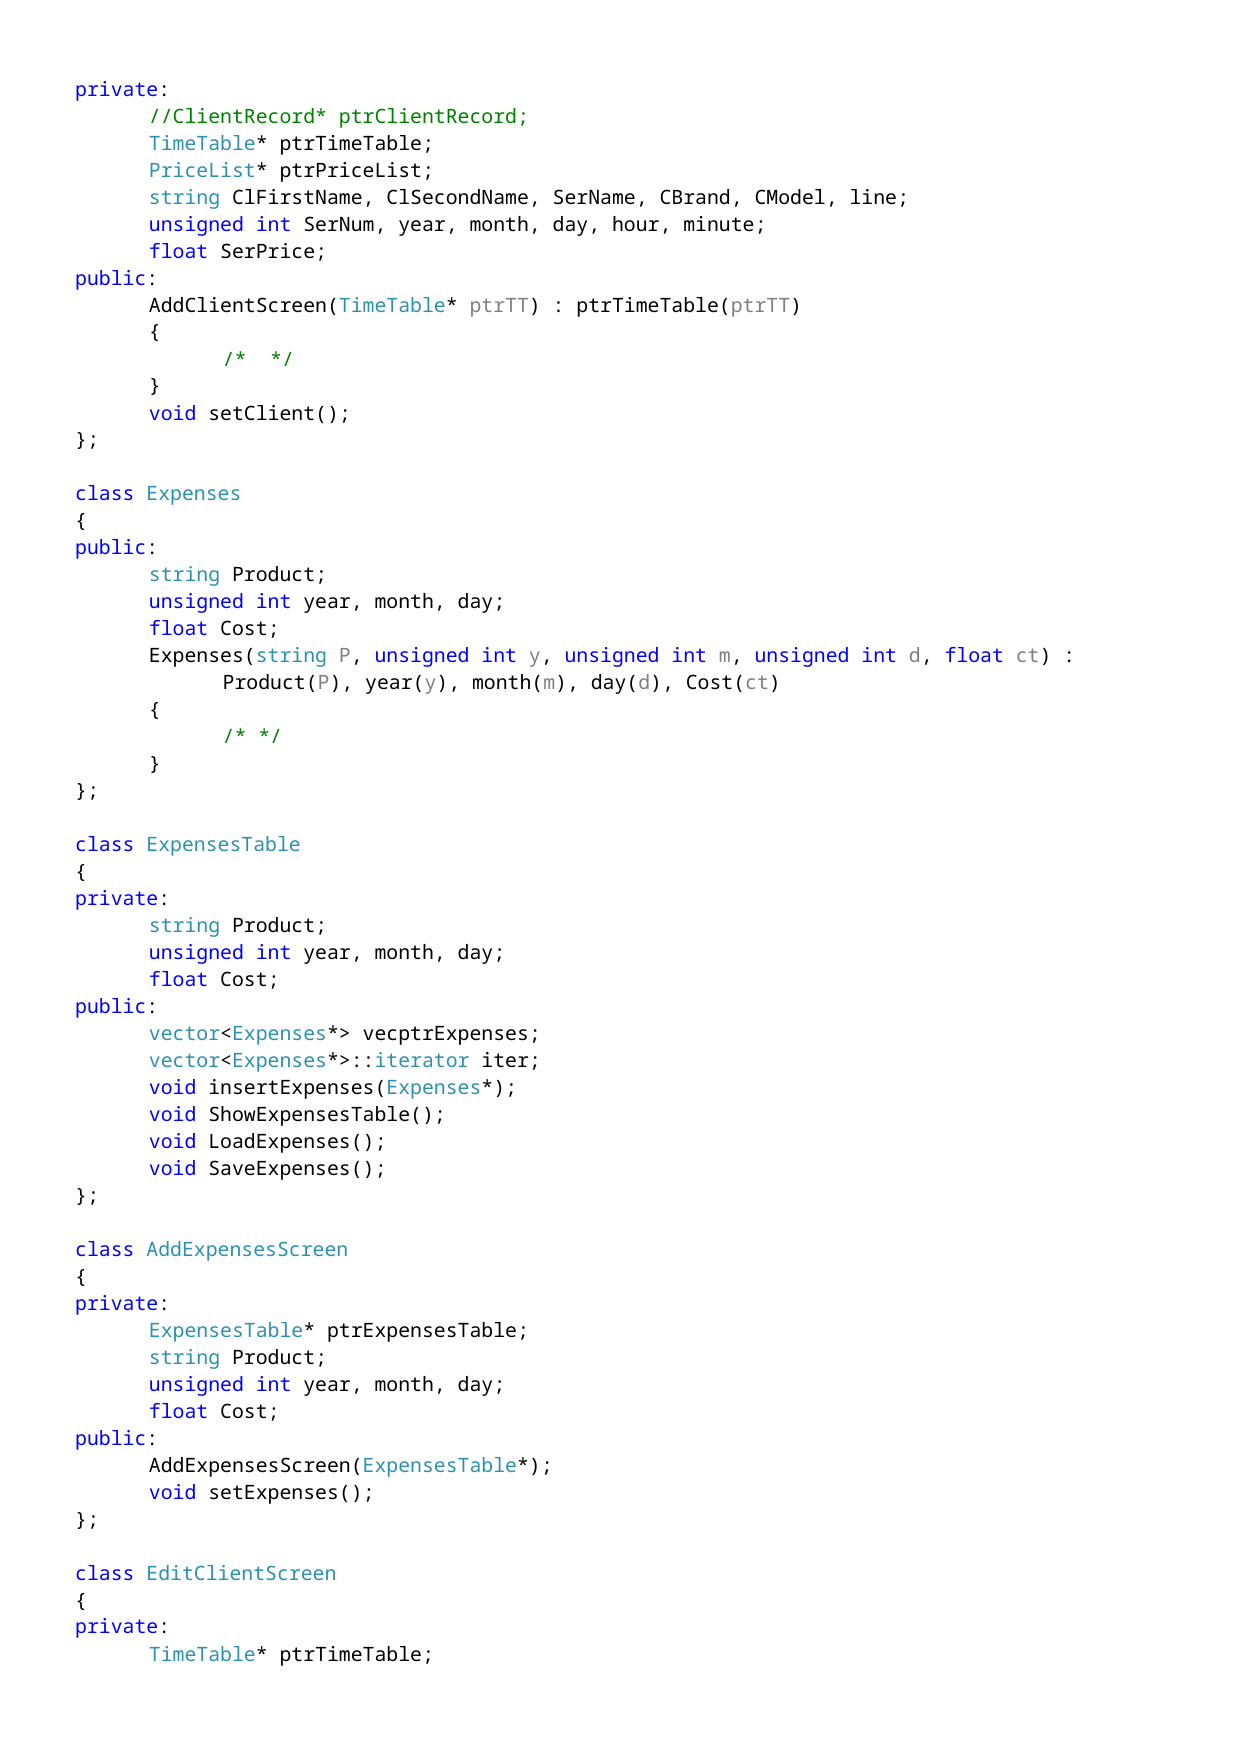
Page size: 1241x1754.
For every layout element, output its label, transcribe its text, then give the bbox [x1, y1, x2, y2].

text ExpensesTable* ptrExpensesTable; [75, 1316, 1165, 1343]
text }; [75, 776, 1165, 803]
text { [75, 1586, 1165, 1613]
text unsigned int SerNum, year, month, day, hour, minute; [75, 210, 1165, 237]
text private: [75, 884, 1165, 911]
text }; [75, 1181, 1165, 1208]
text string Product; [75, 561, 1165, 588]
text void LoadExpenses(); [75, 1127, 1165, 1154]
text string ClFirstName, ClSecondName, SerName, CBrand, CModel, line; [75, 183, 1165, 210]
text float Cost; [75, 614, 1165, 642]
text public: [75, 1424, 1165, 1451]
text { [75, 1262, 1165, 1289]
text unsigned int year, month, day; [75, 588, 1165, 614]
text unsigned int year, month, day; [75, 938, 1165, 965]
text { [75, 857, 1165, 884]
text private: [75, 75, 1165, 102]
text /* */ [75, 345, 1165, 372]
text class ExpensesTable [75, 830, 1165, 857]
text TimeTable* ptrTimeTable; [75, 1640, 1165, 1667]
text string Product; [75, 1343, 1165, 1370]
text void ShowExpensesTable(); [75, 1100, 1165, 1127]
text class AddExpensesScreen [75, 1235, 1165, 1262]
text vector<Expenses*> vecptrExpenses; [75, 1019, 1165, 1046]
text AddExpensesScreen(ExpensesTable*); [75, 1451, 1165, 1478]
text void setClient(); [75, 399, 1165, 426]
text public: [75, 992, 1165, 1019]
text float SerPrice; [75, 237, 1165, 264]
text private: [75, 1289, 1165, 1316]
text float Cost; [75, 965, 1165, 992]
text void insertExpenses(Expenses*); [75, 1073, 1165, 1100]
text float Cost; [75, 1397, 1165, 1424]
text } [75, 749, 1165, 776]
text void setExpenses(); [75, 1478, 1165, 1505]
text Product(P), year(y), month(m), day(d), Cost(ct) [75, 668, 1165, 696]
text }; [75, 426, 1165, 453]
text void SaveExpenses(); [75, 1154, 1165, 1181]
text private: [75, 1613, 1165, 1640]
text class Expenses [75, 480, 1165, 507]
text { [75, 318, 1165, 345]
text AddClientScreen(TimeTable* ptrTT) : ptrTimeTable(ptrTT) [75, 291, 1165, 318]
text unsigned int year, month, day; [75, 1370, 1165, 1397]
text string Product; [75, 911, 1165, 938]
text public: [75, 534, 1165, 561]
text /* */ [75, 722, 1165, 749]
text vector<Expenses*>::iterator iter; [75, 1046, 1165, 1073]
text { [75, 507, 1165, 534]
text PriceList* ptrPriceList; [75, 156, 1165, 183]
text { [75, 696, 1165, 722]
text }; [75, 1505, 1165, 1532]
text public: [75, 264, 1165, 291]
text Expenses(string P, unsigned int y, unsigned int m, unsigned int d, float ct) : [75, 642, 1165, 668]
text } [75, 372, 1165, 399]
text TimeTable* ptrTimeTable; [75, 129, 1165, 156]
text //ClientRecord* ptrClientRecord; [75, 102, 1165, 129]
text class EditClientScreen [75, 1559, 1165, 1586]
